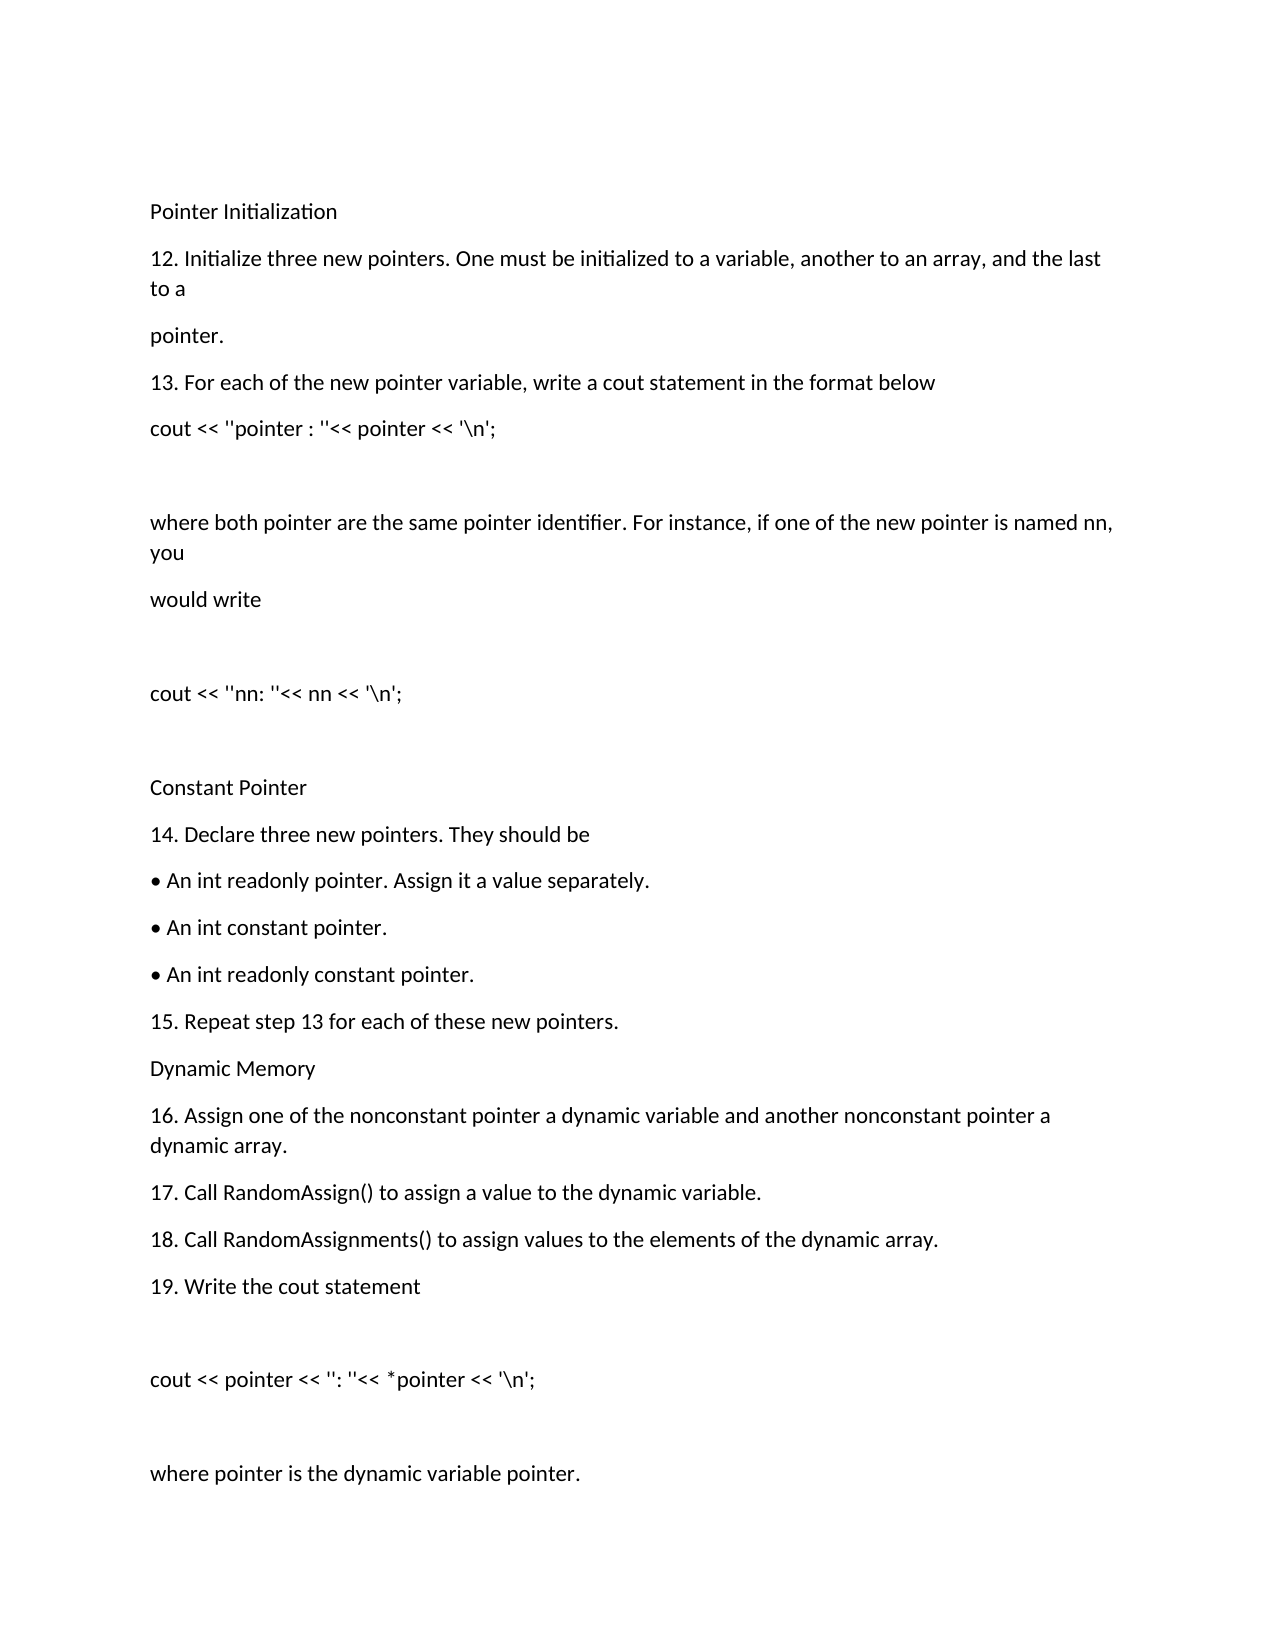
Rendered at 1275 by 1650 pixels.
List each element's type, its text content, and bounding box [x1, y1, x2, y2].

text pointer. [150, 321, 1125, 349]
text 13. For each of the new pointer variable, write a cout statement in the format below [150, 368, 1125, 396]
text 18. Call RandomAssignments() to assign values to the elements of the dynamic array. [150, 1225, 1125, 1253]
text where pointer is the dynamic variable pointer. [150, 1459, 1125, 1487]
text 17. Call RandomAssign() to assign a value to the dynamic variable. [150, 1178, 1125, 1206]
text cout << pointer << '': ''<< *pointer << '\n'; [150, 1366, 1125, 1394]
text 12. Initialize three new pointers. One must be initialized to a variable, another to an array, and the last to a [150, 244, 1125, 302]
text 15. Repeat step 13 for each of these new pointers. [150, 1007, 1125, 1035]
text • An int constant pointer. [150, 913, 1125, 942]
text 19. Write the cout statement [150, 1272, 1125, 1300]
text • An int readonly pointer. Assign it a value separately. [150, 867, 1125, 895]
text Pointer Initialization [150, 197, 1125, 225]
text Dynamic Memory [150, 1054, 1125, 1082]
text • An int readonly constant pointer. [150, 960, 1125, 988]
text 14. Declare three new pointers. They should be [150, 820, 1125, 848]
text would write [150, 585, 1125, 613]
text 16. Assign one of the nonconstant pointer a dynamic variable and another nonconstant pointer a dynamic array. [150, 1101, 1125, 1159]
text Constant Pointer [150, 773, 1125, 801]
text cout << ''pointer : ''<< pointer << '\n'; [150, 414, 1125, 443]
text cout << ''nn: ''<< nn << '\n'; [150, 679, 1125, 707]
text where both pointer are the same pointer identifier. For instance, if one of the new pointer is named nn, you [150, 508, 1125, 567]
